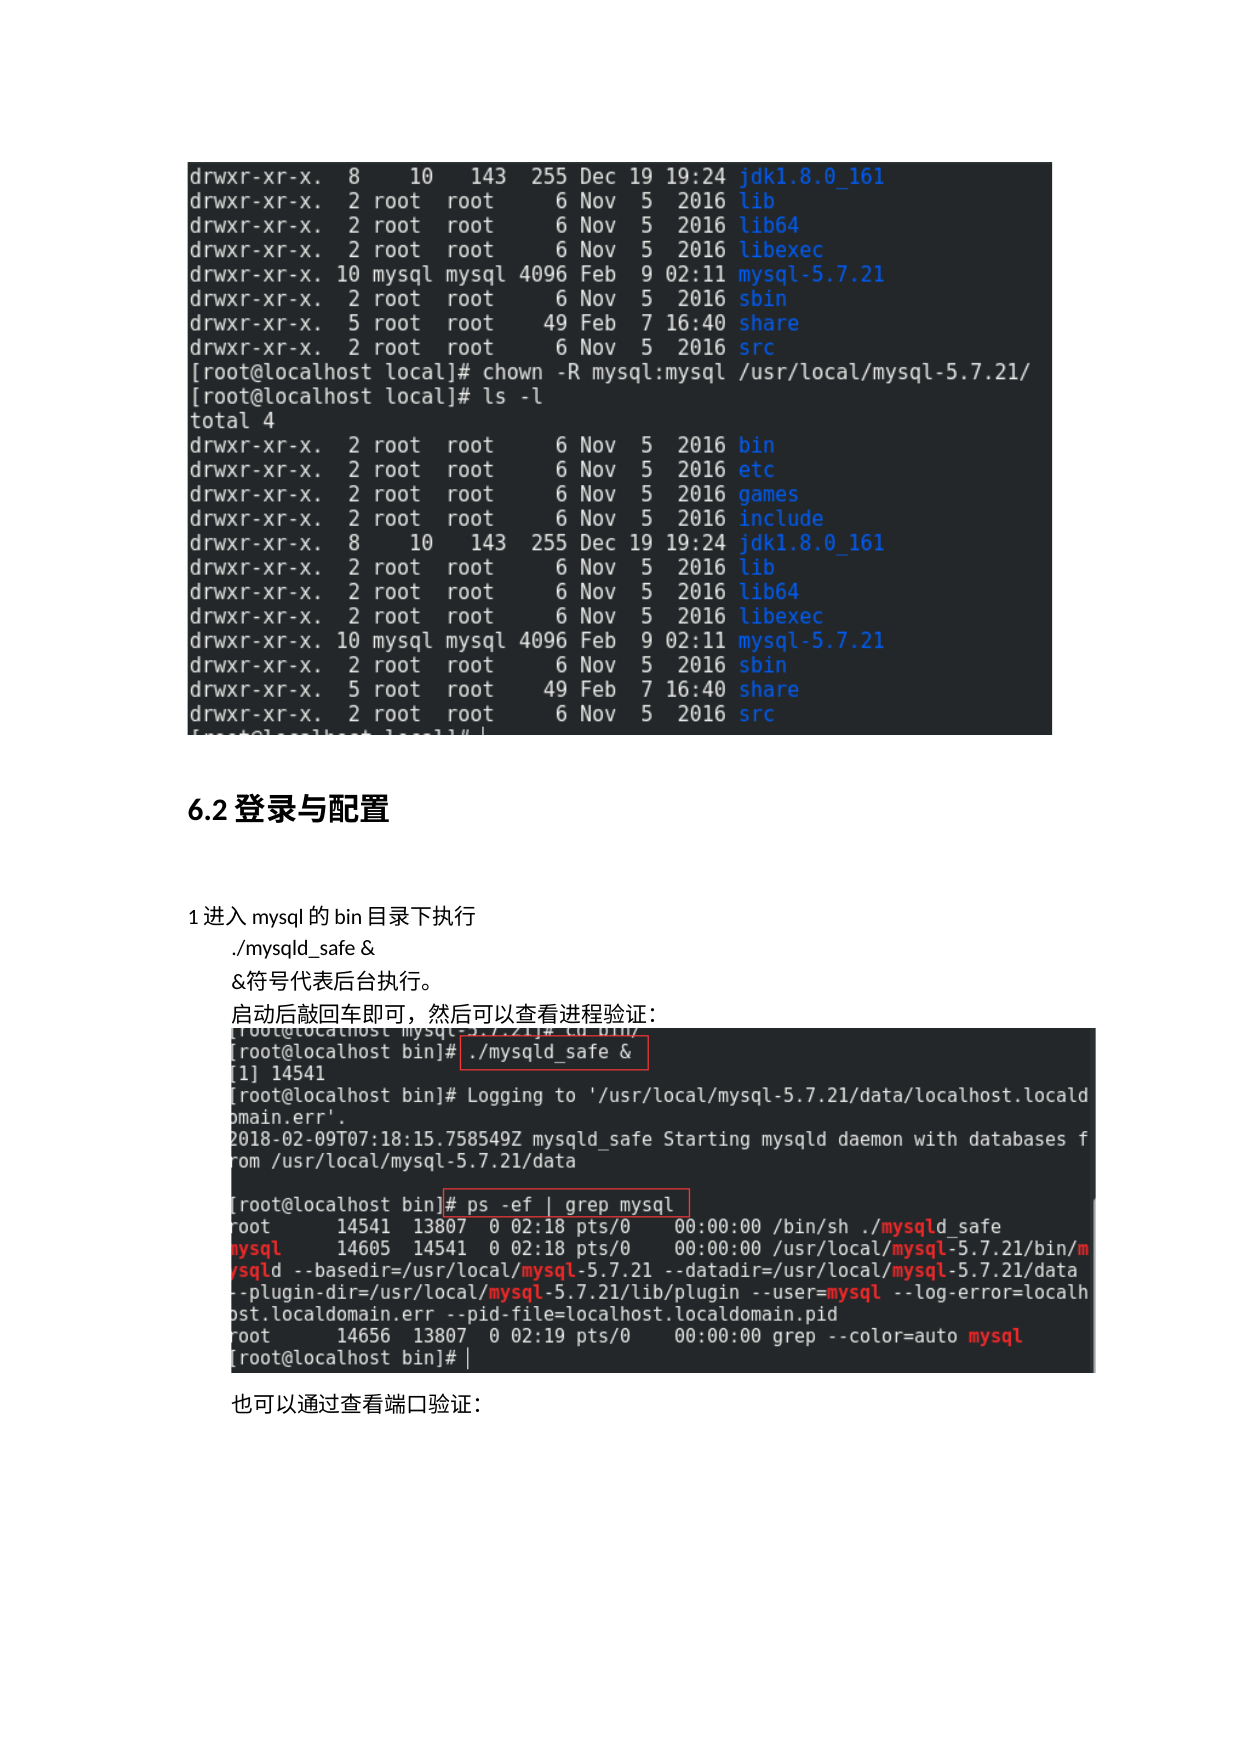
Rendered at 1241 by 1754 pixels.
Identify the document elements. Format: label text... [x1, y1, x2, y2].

text &符号代表后台执行。 [187, 964, 1053, 996]
picture [231, 1028, 1096, 1373]
text 1 进入mysql的bin目录下执行 [187, 899, 1053, 931]
text 也可以通过查看端口验证： [187, 1386, 1053, 1419]
subtitle 6.2 登录与配置 [187, 774, 1053, 839]
text 启动后敲回车即可，然后可以查看进程验证： [187, 996, 1053, 1029]
picture [187, 162, 1053, 735]
text ./mysqld_safe & [187, 931, 1053, 964]
